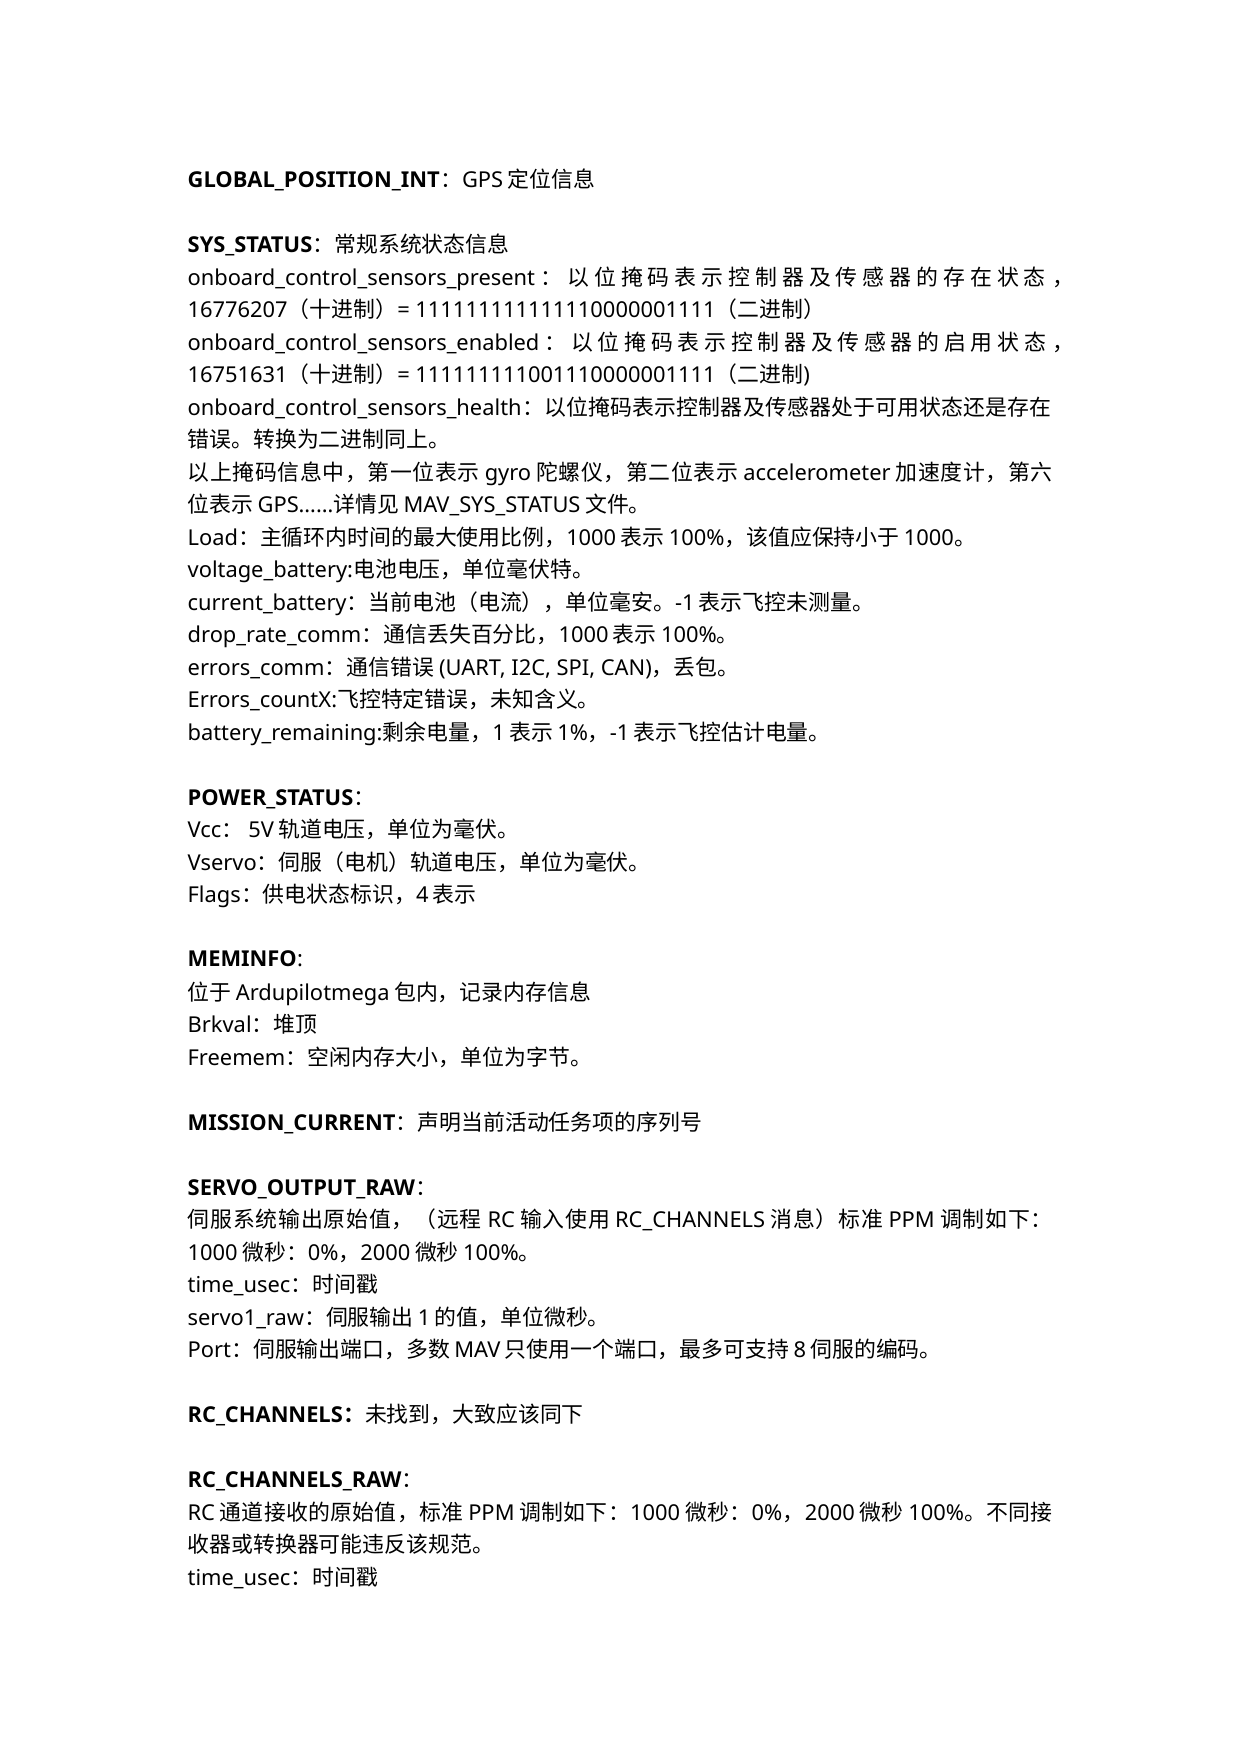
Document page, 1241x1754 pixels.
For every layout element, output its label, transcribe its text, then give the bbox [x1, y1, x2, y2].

text SERVO_OUTPUT_RAW： [187, 1169, 1053, 1202]
text time_usec：时间戳 [187, 1267, 1053, 1299]
text MEMINFO: [187, 942, 1053, 974]
text Port：伺服输出端口，多数MAV只使用一个端口，最多可支持8伺服的编码。 [187, 1332, 1053, 1364]
text Vcc： 5V轨道电压，单位为毫伏。 [187, 812, 1053, 844]
text voltage_battery:电池电压，单位毫伏特。 [187, 552, 1053, 584]
text Vservo：伺服（电机）轨道电压，单位为毫伏。 [187, 844, 1053, 877]
text errors_comm：通信错误 (UART, I2C, SPI, CAN)，丢包。 [187, 649, 1053, 682]
text 伺服系统输出原始值，（远程RC输入使用RC_CHANNELS消息）标准PPM调制如下：1000微秒：0%，2000微秒100%。 [187, 1202, 1053, 1267]
text onboard_control_sensors_enabled：以位掩码表示控制器及传感器的启用状态，16751631（十进制）= 111111111001110000001111（二进制) [187, 324, 1053, 389]
text GLOBAL_POSITION_INT：GPS定位信息 [187, 162, 1053, 194]
text time_usec：时间戳 [187, 1559, 1053, 1592]
text drop_rate_comm：通信丢失百分比，1000表示100%。 [187, 617, 1053, 649]
text Flags：供电状态标识，4表示 [187, 877, 1053, 909]
text SYS_STATUS：常规系统状态信息 [187, 227, 1053, 259]
text MISSION_CURRENT：声明当前活动任务项的序列号 [187, 1104, 1053, 1137]
text Freemem：空闲内存大小，单位为字节。 [187, 1039, 1053, 1072]
text 以上掩码信息中，第一位表示gyro陀螺仪，第二位表示accelerometer加速度计，第六位表示GPS……详情见MAV_SYS_STATUS文件。 [187, 454, 1053, 519]
text Load：主循环内时间的最大使用比例，1000表示100%，该值应保持小于1000。 [187, 519, 1053, 552]
text RC_CHANNELS：未找到，大致应该同下 [187, 1397, 1053, 1429]
text Brkval：堆顶 [187, 1007, 1053, 1039]
text onboard_control_sensors_health：以位掩码表示控制器及传感器处于可用状态还是存在错误。转换为二进制同上。 [187, 389, 1053, 454]
text 位于Ardupilotmega包内，记录内存信息 [187, 974, 1053, 1007]
text servo1_raw：伺服输出1的值，单位微秒。 [187, 1299, 1053, 1332]
text RC_CHANNELS_RAW： [187, 1462, 1053, 1494]
text onboard_control_sensors_present：以位掩码表示控制器及传感器的存在状态，16776207（十进制）= 111111111111110000001111（二进制） [187, 259, 1053, 324]
text POWER_STATUS： [187, 779, 1053, 812]
text Errors_countX:飞控特定错误，未知含义。 [187, 682, 1053, 714]
text battery_remaining:剩余电量，1表示1%，-1表示飞控估计电量。 [187, 714, 1053, 747]
text current_battery：当前电池（电流），单位毫安。-1表示飞控未测量。 [187, 584, 1053, 617]
text RC通道接收的原始值，标准PPM调制如下：1000微秒：0%，2000微秒100%。不同接收器或转换器可能违反该规范。 [187, 1494, 1053, 1559]
